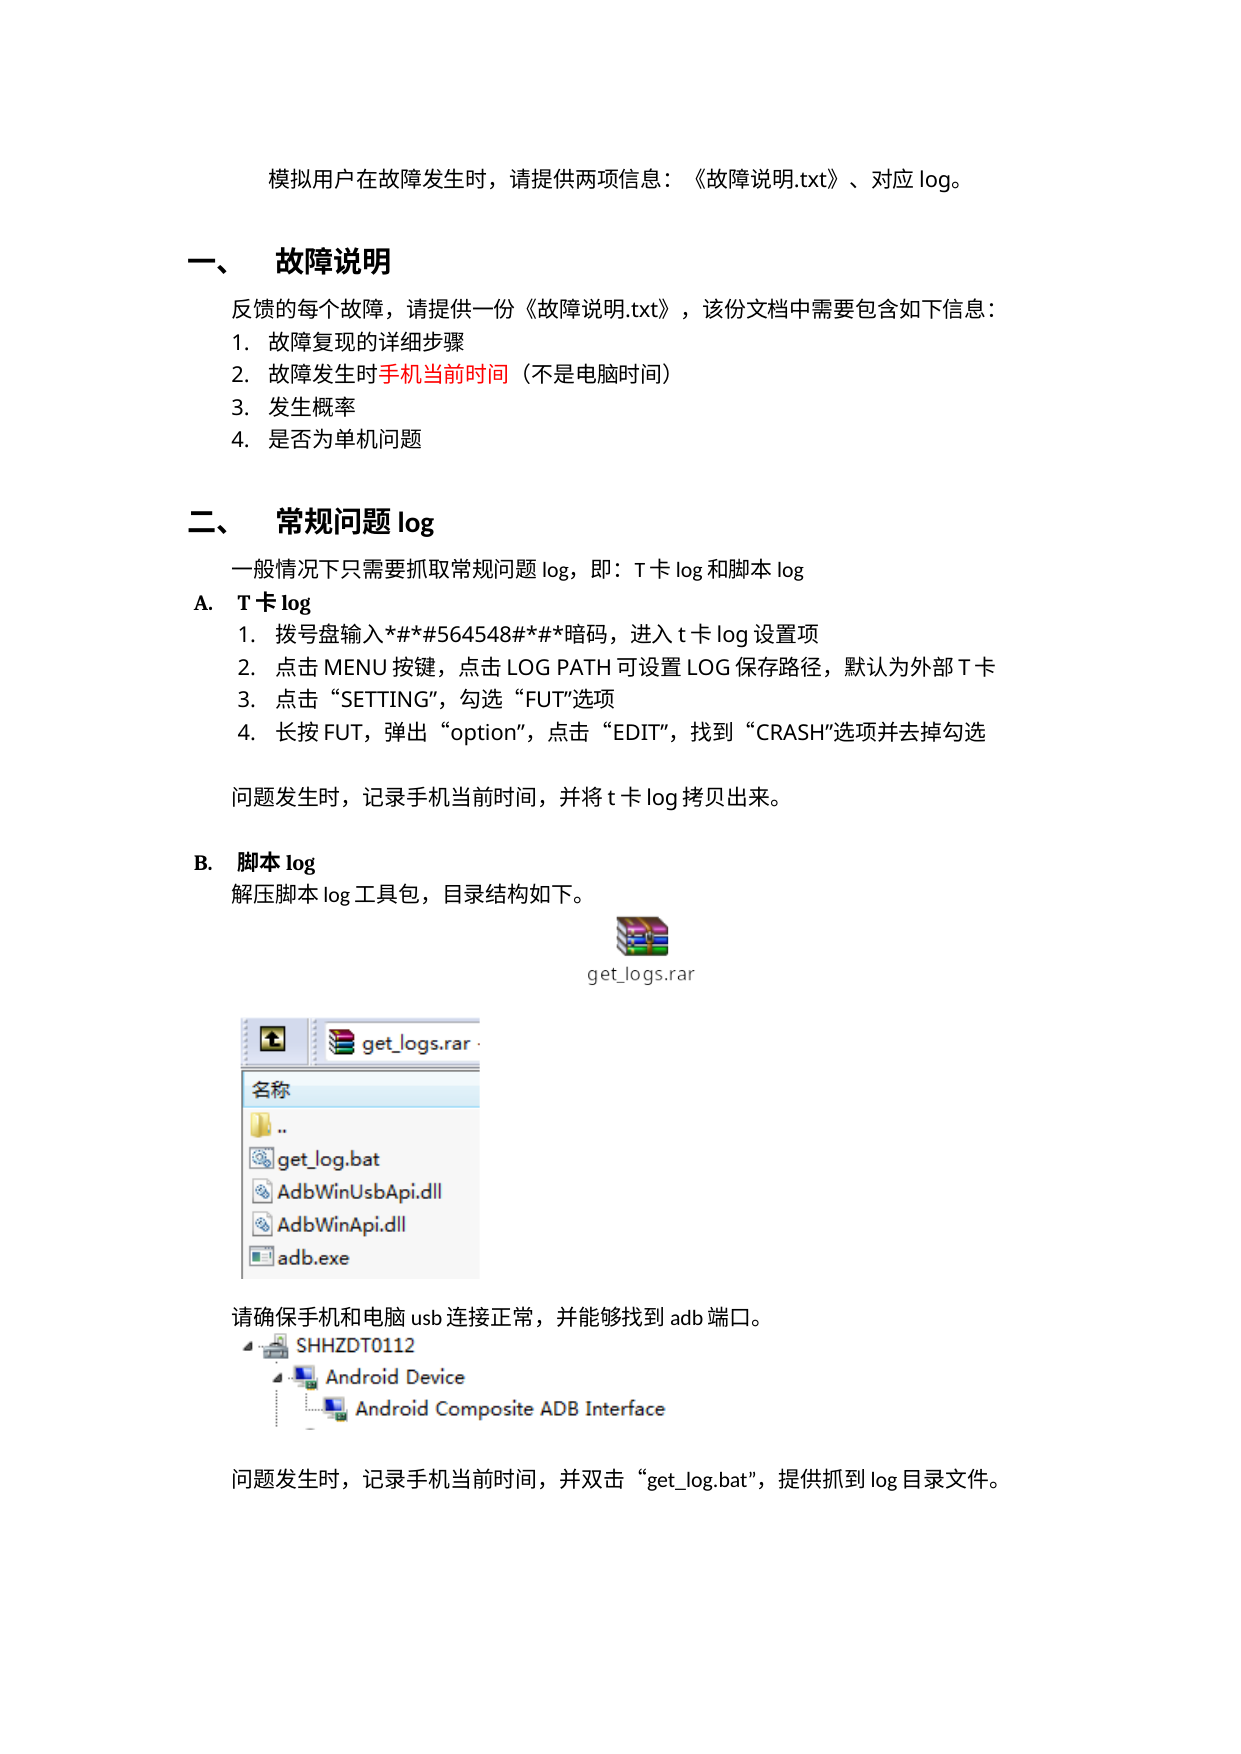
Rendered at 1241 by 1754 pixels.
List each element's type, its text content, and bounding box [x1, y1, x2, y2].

list 模拟用户在故障发生时，请提供两项信息：《故障说明.txt》、对应log。 [269, 162, 1053, 194]
list 点击MENU按键，点击LOG PATH可设置LOG保存路径，默认为外部T卡 [237, 649, 1053, 682]
list 拨号盘输入*#*#564548#*#*暗码，进入t卡log设置项 [237, 617, 1053, 649]
list 发生概率 [231, 389, 1053, 422]
list 长按FUT，弹出“option”，点击“EDIT”，找到“CRASH”选项并去掉勾选 [237, 714, 1053, 747]
picture [240, 1017, 480, 1279]
text 请确保手机和电脑usb连接正常，并能够找到adb端口。 [231, 1299, 1053, 1332]
subtitle 常规问题log [187, 487, 1053, 552]
subtitle T卡log [194, 584, 1053, 617]
subtitle 脚本log [194, 844, 1053, 877]
list 是否为单机问题 [231, 422, 1053, 454]
text 反馈的每个故障，请提供一份《故障说明.txt》，该份文档中需要包含如下信息： [187, 292, 1053, 324]
list 故障复现的详细步骤 [231, 324, 1053, 357]
text 问题发生时，记录手机当前时间，并双击“get_log.bat”，提供抓到log目录文件。 [231, 1462, 1053, 1494]
list 点击“SETTING”，勾选“FUT”选项 [237, 682, 1053, 714]
picture [240, 1332, 686, 1430]
list 故障发生时手机当前时间（不是电脑时间） [231, 357, 1053, 389]
text 问题发生时，记录手机当前时间，并将t卡log拷贝出来。 [231, 779, 1053, 812]
subtitle 故障说明 [187, 227, 1053, 292]
text 解压脚本log工具包，目录结构如下。 [231, 877, 1053, 909]
text 一般情况下只需要抓取常规问题log，即：T卡log和脚本log [187, 552, 1053, 584]
